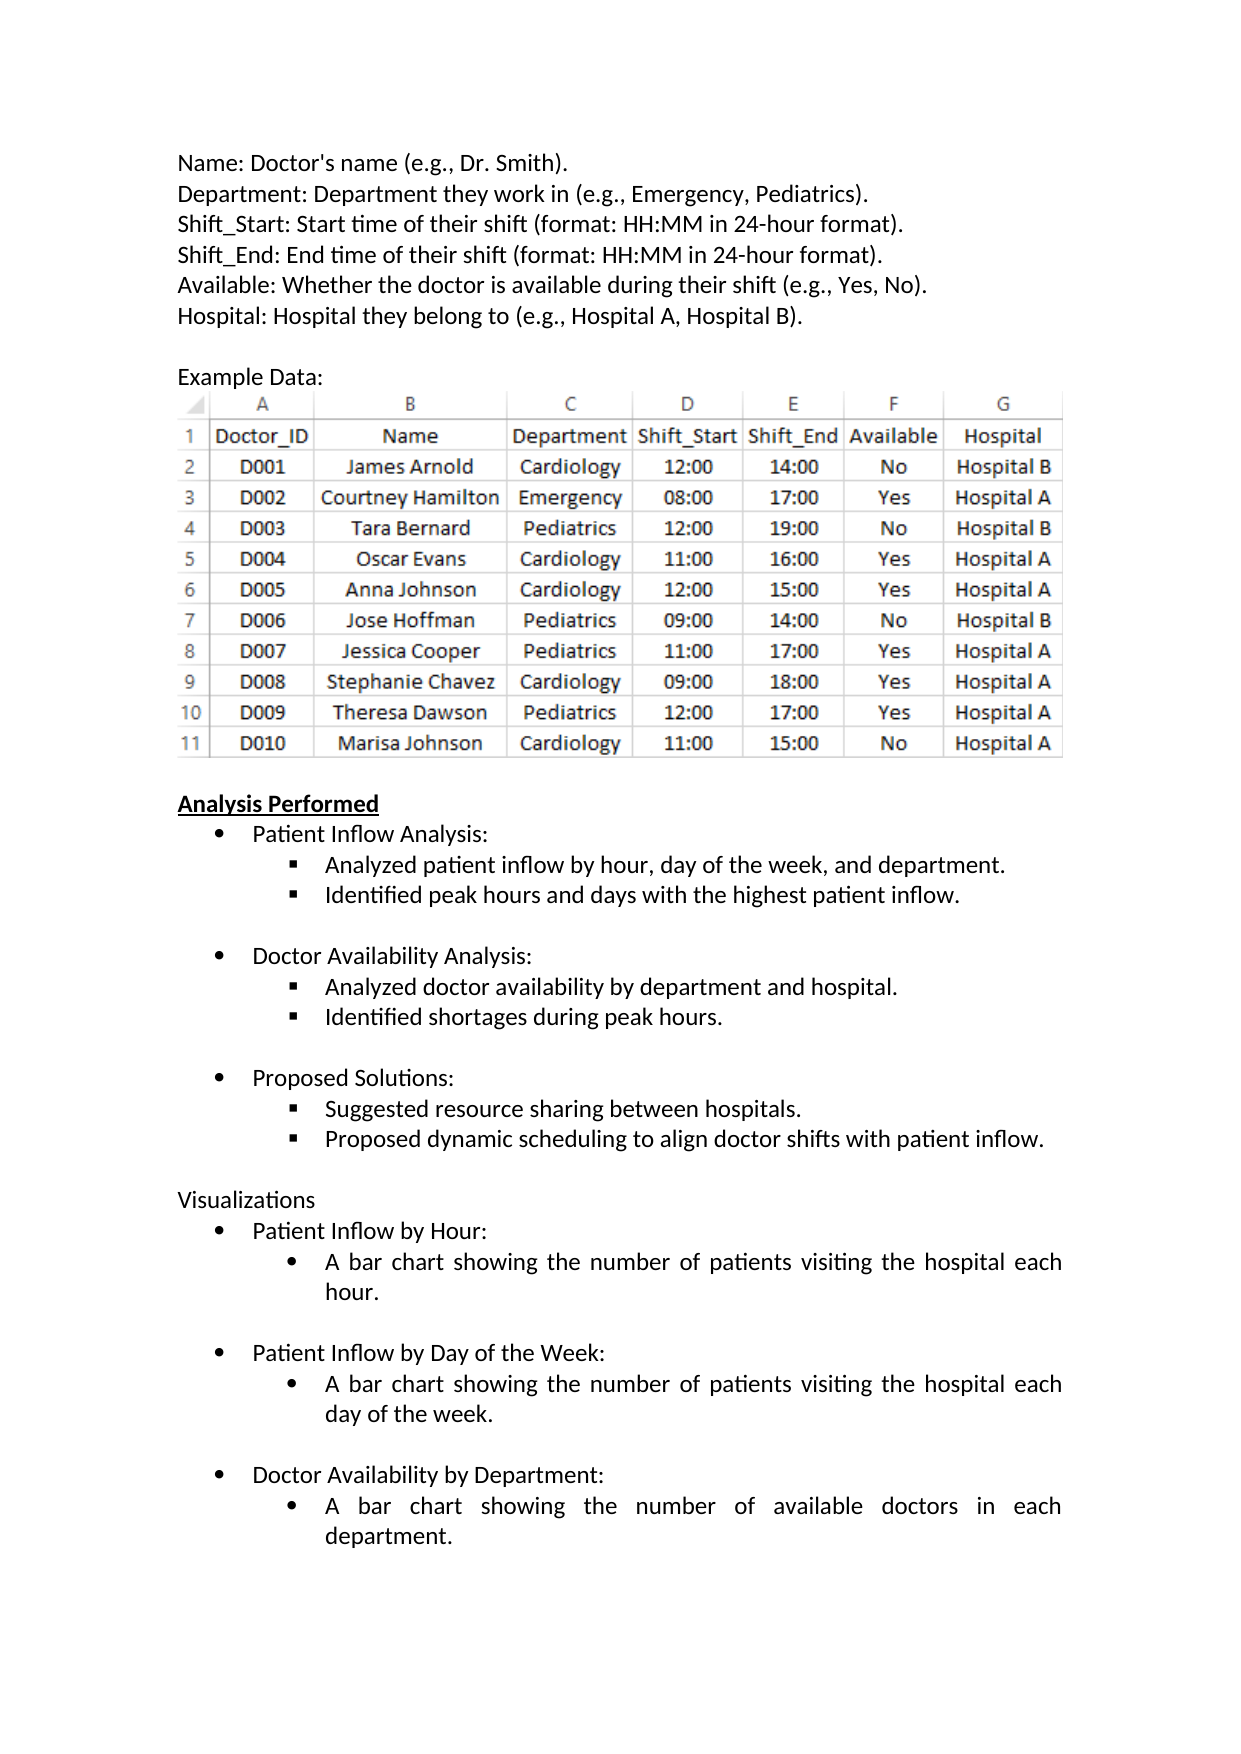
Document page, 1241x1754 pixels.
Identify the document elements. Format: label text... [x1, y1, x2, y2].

list Proposed Solutions: [215, 1063, 1063, 1093]
list Patient Inflow by Day of the Week: [215, 1337, 1063, 1368]
list Doctor Availability Analysis: [215, 941, 1063, 971]
list Analyzed patient inflow by hour, day of the week, and department. [287, 849, 1063, 879]
text Visualizations [177, 1185, 1063, 1215]
text Department: Department they work in (e.g., Emergency, Pediatrics). [177, 178, 1063, 209]
list A bar chart showing the number of patients visiting the hospital each day of the week. [287, 1368, 1063, 1429]
text Shift_Start: Start time of their shift (format: HH:MM in 24-hour format). [177, 209, 1063, 239]
list Proposed dynamic scheduling to align doctor shifts with patient inflow. [287, 1124, 1063, 1154]
text Hospital: Hospital they belong to (e.g., Hospital A, Hospital B). [177, 300, 1063, 331]
text Shift_End: End time of their shift (format: HH:MM in 24-hour format). [177, 239, 1063, 270]
text Name: Doctor's name (e.g., Dr. Smith). [177, 148, 1063, 178]
list Analyzed doctor availability by department and hospital. [287, 971, 1063, 1002]
list A bar chart showing the number of available doctors in each department. [287, 1490, 1063, 1551]
list Doctor Availability by Department: [215, 1459, 1063, 1490]
text Example Data: [177, 361, 1063, 391]
text Analysis Performed [177, 788, 1063, 818]
text Available: Whether the doctor is available during their shift (e.g., Yes, No). [177, 270, 1063, 300]
list Identified peak hours and days with the highest patient inflow. [287, 879, 1063, 910]
picture [177, 391, 1063, 758]
list Suggested resource sharing between hospitals. [287, 1093, 1063, 1124]
list Patient Inflow Analysis: [215, 818, 1063, 849]
list Patient Inflow by Hour: [215, 1215, 1063, 1246]
list Identified shortages during peak hours. [287, 1002, 1063, 1032]
list A bar chart showing the number of patients visiting the hospital each hour. [287, 1246, 1063, 1307]
